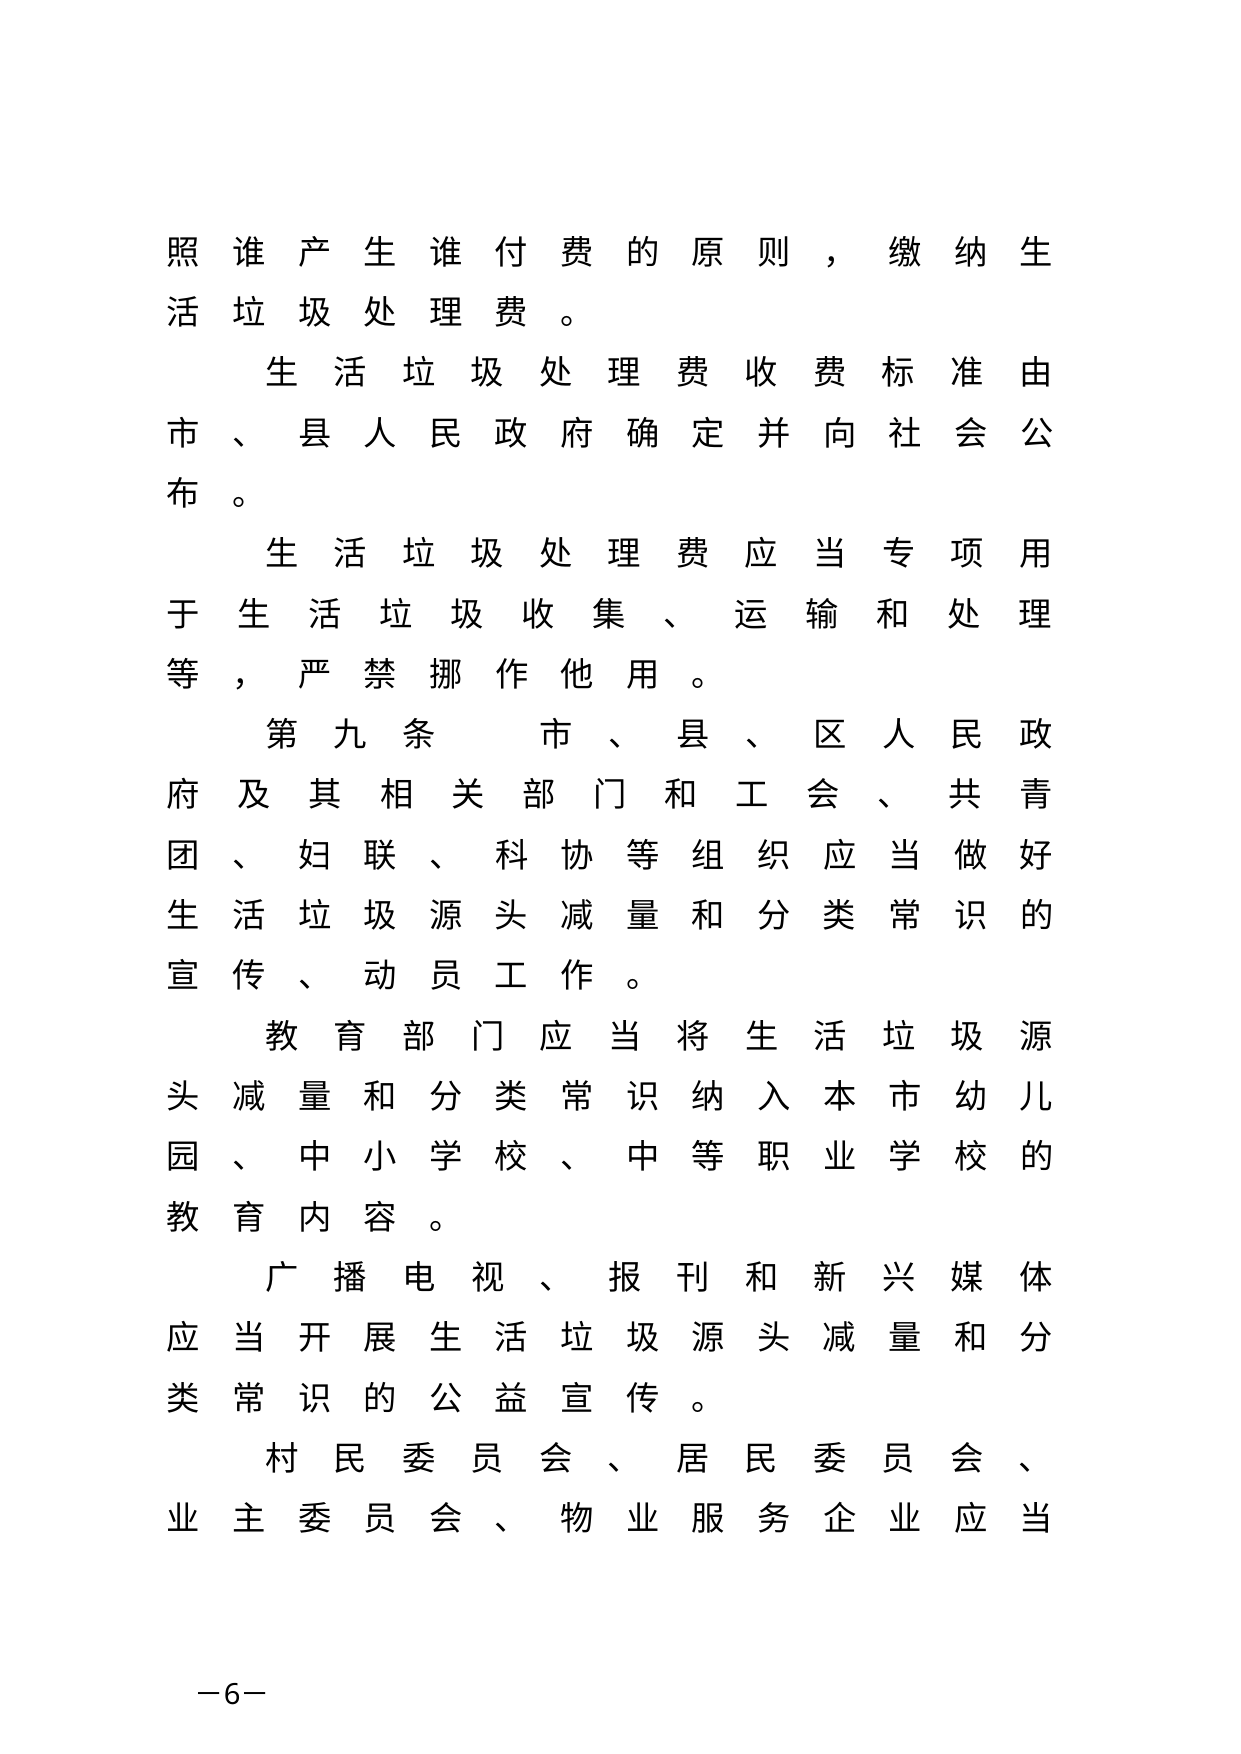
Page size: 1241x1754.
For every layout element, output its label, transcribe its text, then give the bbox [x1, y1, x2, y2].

text 教育部门应当将生活垃圾源头减量和分类常识纳入本市幼儿园、中小学校、中等职业学校的教育内容。 [167, 1003, 1085, 1245]
text 第九条 市、县、区人民政府及其相关部门和工会、共青团、妇联、科协等组织应当做好生活垃圾源头减量和分类常识的宣传、动员工作。 [167, 702, 1085, 1003]
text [167, 1426, 1085, 1546]
text 生活垃圾处理费应当专项用于生活垃圾收集、运输和处理等，严禁挪作他用。 [167, 521, 1085, 702]
text 广播电视、报刊和新兴媒体应当开展生活垃圾源头减量和分类常识的公益宣传。 [167, 1245, 1085, 1426]
text 生活垃圾处理费收费标准由市、县人民政府确定并向社会公布。 [167, 340, 1085, 521]
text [167, 219, 1085, 340]
